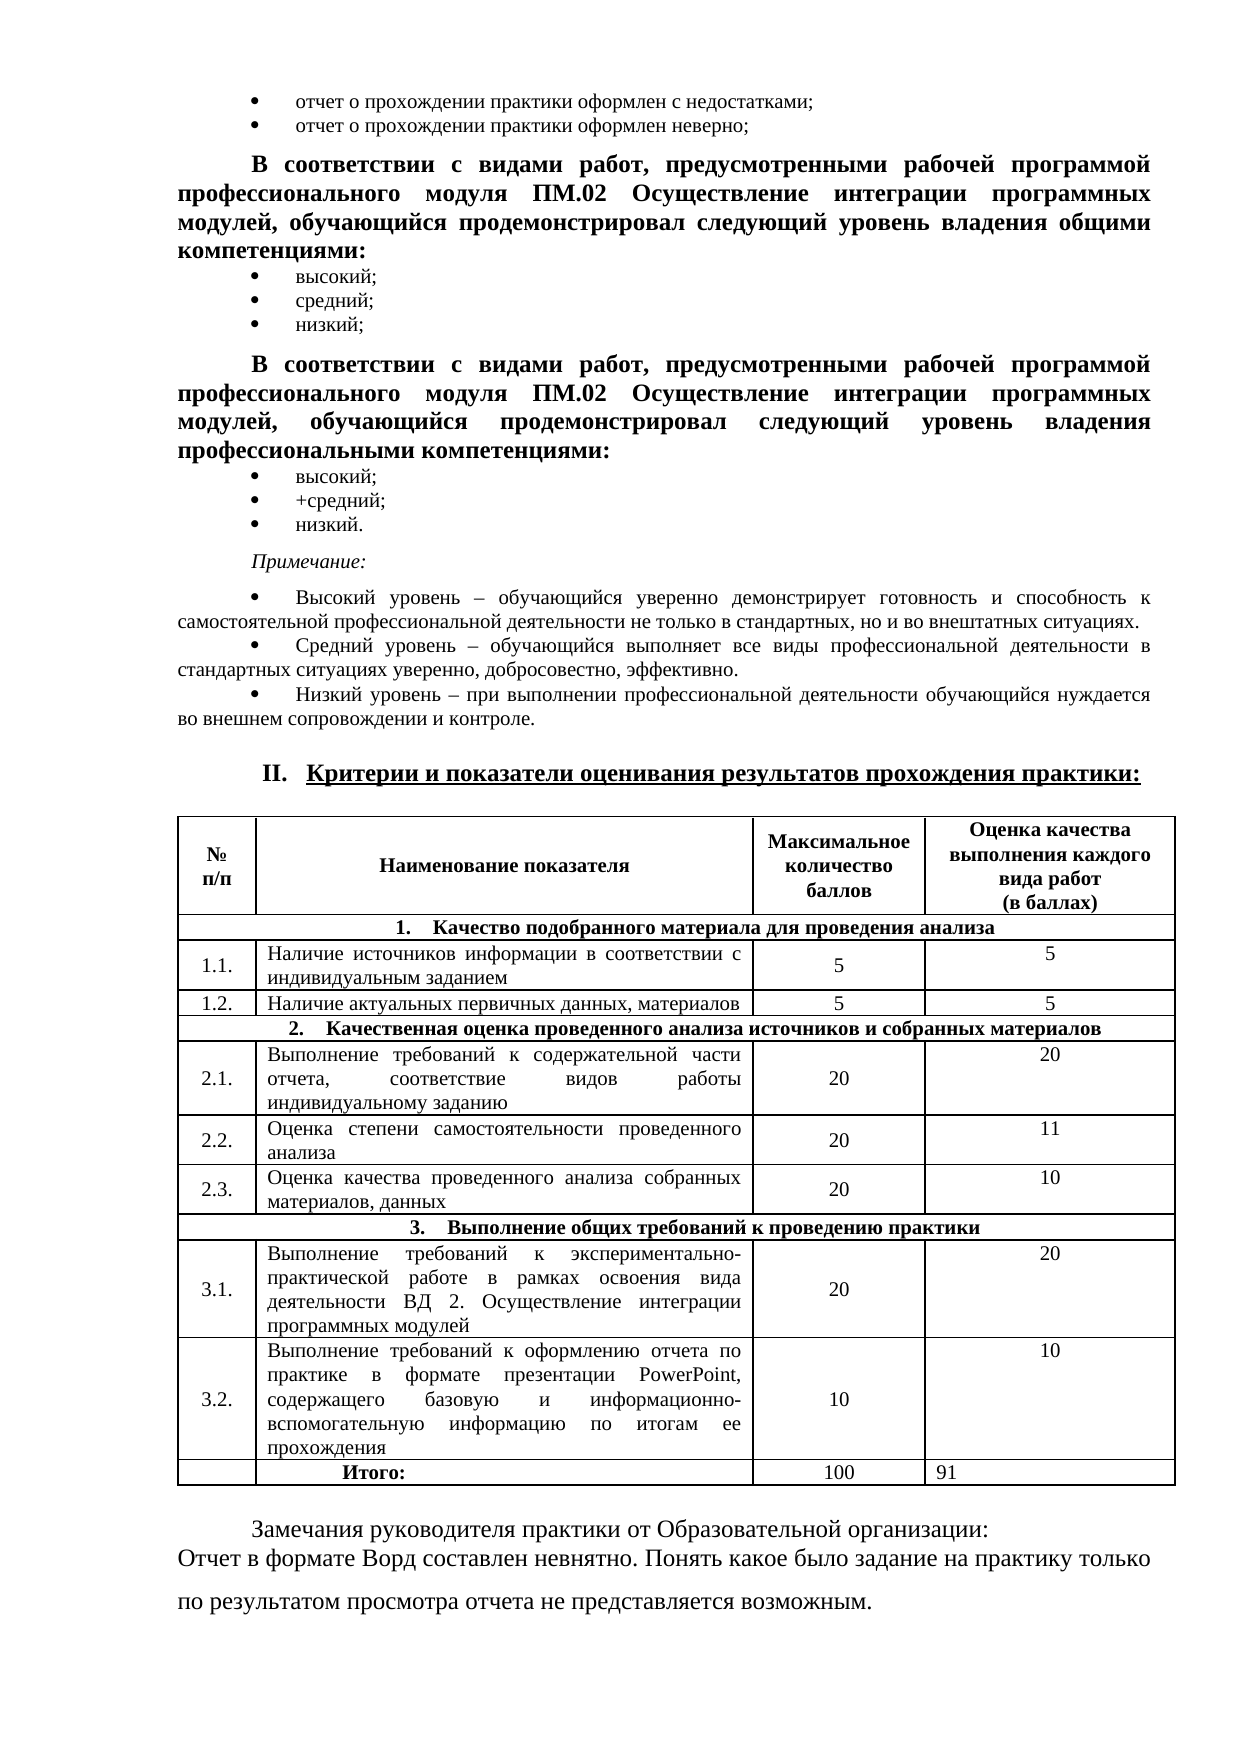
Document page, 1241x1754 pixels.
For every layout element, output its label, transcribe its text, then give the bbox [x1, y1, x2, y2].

table_cell 1.1. [179, 941, 255, 989]
table_cell 2.3. [179, 1165, 255, 1213]
list отчет о прохождении практики оформлен неверно; [177, 113, 1152, 137]
text В соответствии с видами работ, предусмотренными рабочей программой профессионального модуля ПМ.02 Осуществление интеграции программных модулей, обучающийся продемонстрировал следующий уровень владения общими компетенциями: [177, 149, 1152, 264]
table_cell Оценка степени самостоятельности проведенного анализа [257, 1116, 752, 1164]
table_cell 3.1. [179, 1241, 255, 1337]
table_cell Итого: [257, 1460, 752, 1484]
text Примечание: [177, 549, 1152, 573]
table_cell 20 [926, 1241, 1174, 1337]
table_cell 100 [754, 1460, 924, 1484]
table_cell 2.2. [179, 1116, 255, 1164]
table_header № п/п [179, 817, 256, 914]
table_cell Качественная оценка проведенного анализа источников и собранных материалов [179, 1016, 1174, 1040]
table_cell 5 [926, 941, 1174, 989]
list высокий; [221, 464, 1152, 488]
table_cell 10 [926, 1338, 1174, 1459]
table_cell Наличие актуальных первичных данных, материалов [257, 991, 752, 1014]
table_header Максимальное количество баллов [754, 817, 925, 914]
table_cell 11 [926, 1116, 1174, 1164]
table_cell 2.1. [179, 1042, 255, 1114]
table_cell Качество подобранного материала для проведения анализа [179, 915, 1174, 939]
table_cell 10 [754, 1338, 924, 1459]
text Замечания руководителя практики от Образовательной организации: [177, 1514, 1152, 1543]
text Отчет в формате Ворд составлен невнятно. Понять какое было задание на практику только по результатом просмотра отчета не представляется возможным. [177, 1543, 1152, 1615]
table_header Оценка качества выполнения каждого вида работ (в баллах) [926, 817, 1174, 914]
list Критерии и показатели оценивания результатов прохождения практики: [177, 758, 1152, 787]
table_header Наименование показателя [257, 817, 753, 914]
table_cell 1.2. [179, 991, 255, 1014]
list высокий; [221, 264, 1152, 288]
table_cell 20 [754, 1165, 924, 1213]
table_cell Выполнение общих требований к проведению практики [179, 1215, 1174, 1239]
table_cell 91 [926, 1460, 1174, 1484]
list низкий; [221, 312, 1152, 336]
table_cell 3.2. [179, 1338, 255, 1459]
table_cell 5 [754, 991, 924, 1014]
table_cell Выполнение требований к оформлению отчета по практике в формате презентации PowerPoint, содержащего базовую и информационно-вспомогательную информацию по итогам ее прохождения [257, 1338, 752, 1459]
list +средний; [221, 488, 1152, 512]
table_cell [179, 1460, 255, 1484]
table_cell 20 [926, 1042, 1174, 1114]
table_cell 5 [926, 991, 1174, 1014]
list низкий. [221, 512, 1152, 536]
table_cell Оценка качества проведенного анализа собранных материалов, данных [257, 1165, 752, 1213]
list Низкий уровень – при выполнении профессиональной деятельности обучающийся нуждается во внешнем сопровождении и контроле. [177, 681, 1152, 729]
list Средний уровень – обучающийся выполняет все виды профессиональной деятельности в стандартных ситуациях уверенно, добросовестно, эффективно. [177, 633, 1152, 681]
table_cell Наличие источников информации в соответствии с индивидуальным заданием [257, 941, 752, 989]
table_cell 20 [754, 1241, 924, 1337]
table_cell Выполнение требований к содержательной части отчета, соответствие видов работы индивидуальному заданию [257, 1042, 752, 1114]
table_cell 20 [754, 1116, 924, 1164]
text В соответствии с видами работ, предусмотренными рабочей программой профессионального модуля ПМ.02 Осуществление интеграции программных модулей, обучающийся продемонстрировал следующий уровень владения профессиональными компетенциями: [177, 349, 1152, 464]
table_cell Выполнение требований к экспериментально-практической работе в рамках освоения вида деятельности ВД 2. Осуществление интеграции программных модулей [257, 1241, 752, 1337]
table_cell 20 [754, 1042, 924, 1114]
list отчет о прохождении практики оформлен с недостатками; [177, 89, 1152, 113]
list Высокий уровень – обучающийся уверенно демонстрирует готовность и способность к самостоятельной профессиональной деятельности не только в стандартных, но и во внештатных ситуациях. [177, 585, 1152, 633]
list средний; [221, 288, 1152, 312]
table_cell 5 [754, 941, 924, 989]
table_cell 10 [926, 1165, 1174, 1213]
